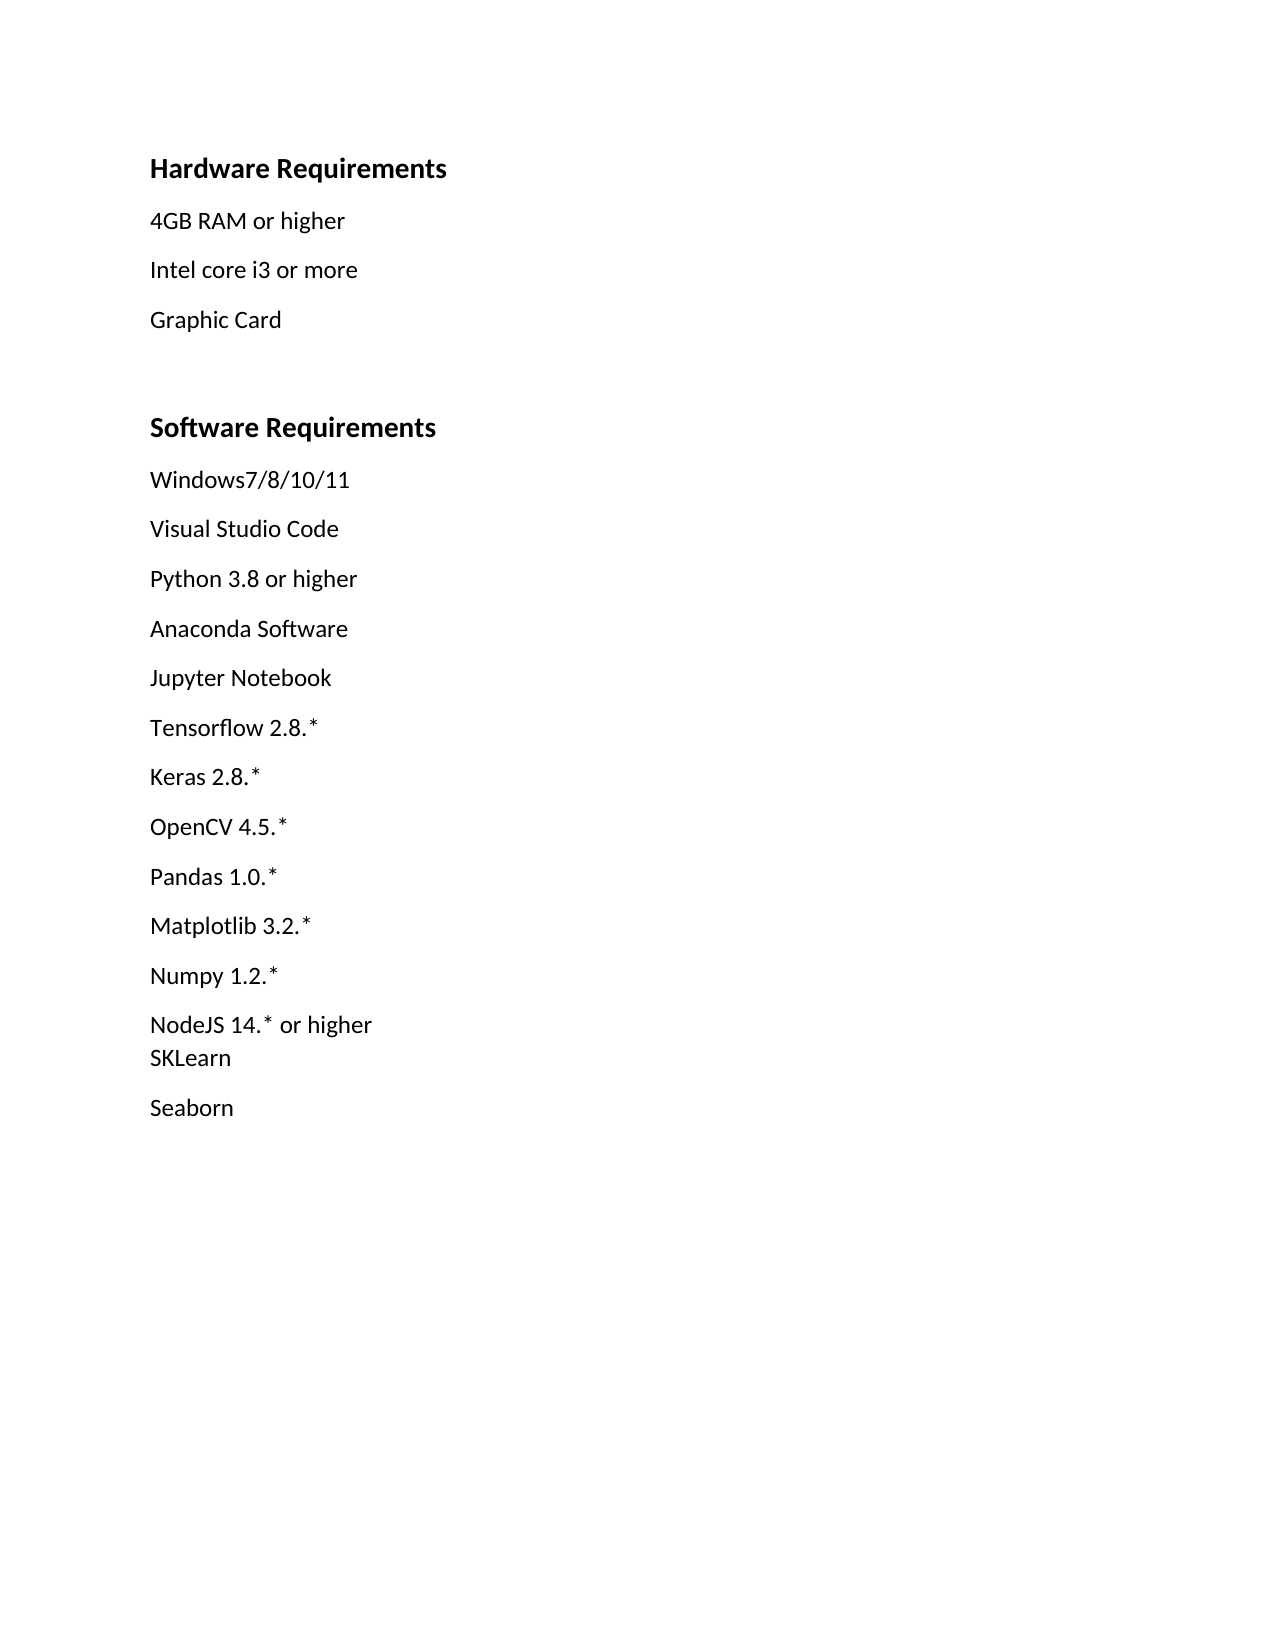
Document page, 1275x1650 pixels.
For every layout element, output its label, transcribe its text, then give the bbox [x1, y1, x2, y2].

text Anaconda Software [150, 613, 1125, 643]
text NodeJS 14.* or higher SKLearn [150, 1009, 1125, 1073]
text Intel core i3 or more [150, 255, 1125, 285]
text Jupyter Notebook [150, 662, 1125, 693]
text Software Requirements [150, 409, 1125, 444]
text Numpy 1.2.* [150, 960, 1125, 990]
text Seaborn [150, 1092, 1125, 1122]
text Matplotlib 3.2.* [150, 910, 1125, 941]
text Keras 2.8.* [150, 762, 1125, 792]
text OpenCV 4.5.* [150, 811, 1125, 842]
text Windows7/8/10/11 [150, 464, 1125, 494]
text Python 3.8 or higher [150, 563, 1125, 594]
text 4GB RAM or higher [150, 205, 1125, 236]
text Tensorflow 2.8.* [150, 712, 1125, 742]
text Hardware Requirements [150, 150, 1125, 186]
text Graphic Card [150, 304, 1125, 335]
text Visual Studio Code [150, 514, 1125, 544]
text Pandas 1.0.* [150, 861, 1125, 891]
